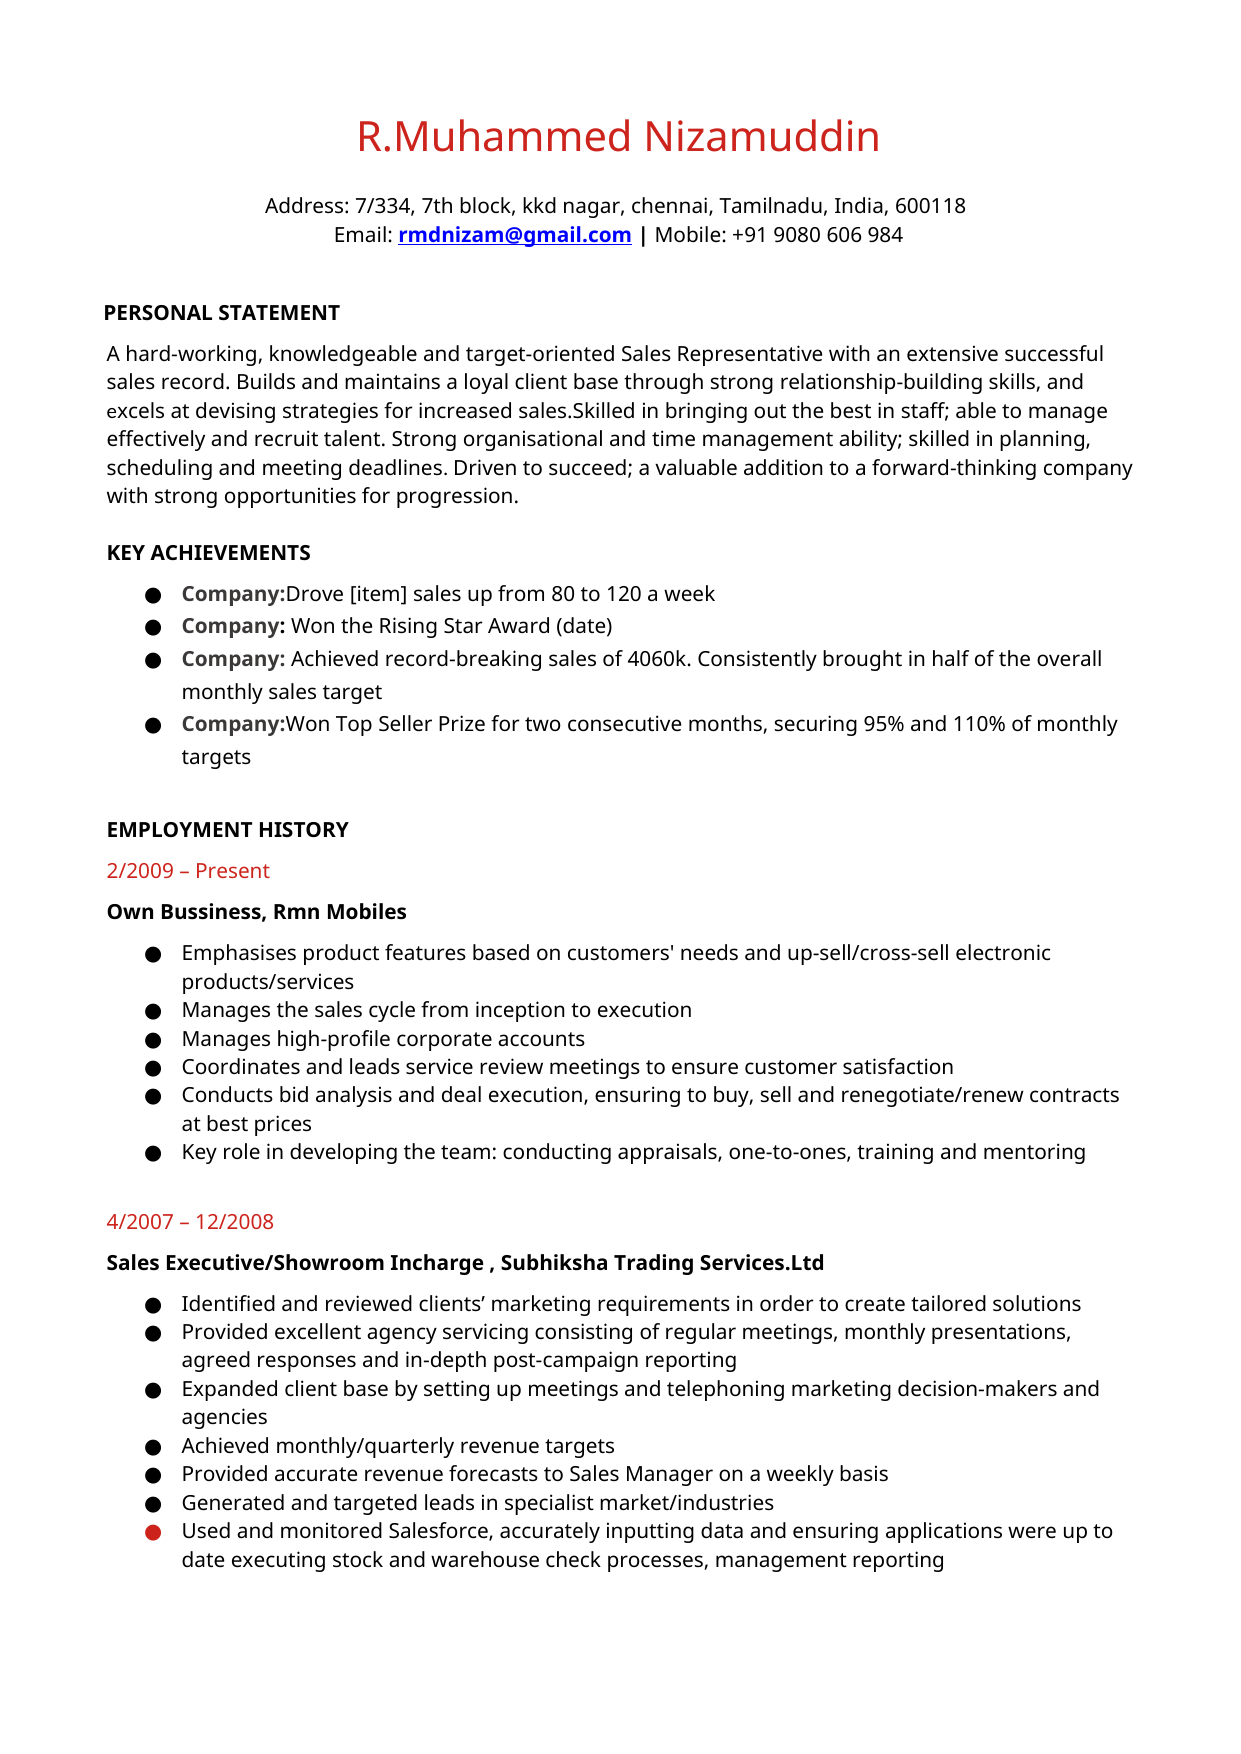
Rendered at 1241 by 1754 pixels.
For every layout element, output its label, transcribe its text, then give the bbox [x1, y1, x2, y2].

text PERSONAL STATEMENT [103, 298, 1134, 327]
text Own Bussiness, Rmn Mobiles [106, 897, 1134, 926]
list Manages high-profile corporate accounts [144, 1024, 1134, 1052]
text KEY ACHIEVEMENTS [106, 510, 1134, 567]
list Provided excellent agency servicing consisting of regular meetings, monthly presentations, agreed responses and in-depth post-campaign reporting [144, 1317, 1134, 1374]
list Company:Drove [item] sales up from 80 to 120 a week [144, 579, 1134, 607]
list Company: Won the Rising Star Award (date) [144, 612, 1134, 640]
text R.Muhammed Nizamuddin Address: 7/334, 7th block, kkd nagar, chennai, Tamilnadu, India, 600118 Email: rmdnizam@gmail.com | Mobile: +91 9080 606 984 [103, 106, 1134, 248]
list Achieved monthly/quarterly revenue targets [144, 1431, 1134, 1459]
list Identified and reviewed clients’ marketing requirements in order to create tailored solutions [144, 1289, 1134, 1317]
list Generated and targeted leads in specialist market/industries [144, 1488, 1134, 1516]
text 4/2007 – 12/2008 [106, 1207, 1134, 1235]
list Conducts bid analysis and deal execution, ensuring to buy, sell and renegotiate/renew contracts at best prices [144, 1081, 1134, 1137]
text 2/2009 – Present [106, 857, 1134, 885]
text A hard-working, knowledgeable and target-oriented Sales Representative with an extensive successful sales record. Builds and maintains a loyal client base through strong relationship-building skills, and excels at devising strategies for increased sales.Skilled in bringing out the best in staff; able to manage effectively and recruit talent. Strong organisational and time management ability; skilled in planning, scheduling and meeting deadlines. Driven to succeed; a valuable addition to a forward-thinking company with strong opportunities for progression. [106, 339, 1134, 510]
list Key role in developing the team: conducting appraisals, one-to-ones, training and mentoring [144, 1137, 1134, 1166]
text Sales Executive/Showroom Incharge , Subhiksha Trading Services.Ltd [106, 1248, 1134, 1276]
list Manages the sales cycle from inception to execution [144, 995, 1134, 1024]
list Coordinates and leads service review meetings to ensure customer satisfaction [144, 1052, 1134, 1081]
list Used and monitored Salesforce, accurately inputting data and ensuring applications were up to date executing stock and warehouse check processes, management reporting [144, 1516, 1134, 1573]
list Company: Achieved record-breaking sales of 4060k. Consistently brought in half of the overall monthly sales target [144, 644, 1134, 705]
text EMPLOYMENT HISTORY [106, 816, 1134, 844]
list Company:Won Top Seller Prize for two consecutive months, securing 95% and 110% of monthly targets [144, 709, 1134, 771]
list Expanded client base by setting up meetings and telephoning marketing decision-makers and agencies [144, 1374, 1134, 1431]
list Emphasises product features based on customers' needs and up-sell/cross-sell electronic products/services [144, 938, 1134, 995]
list Provided accurate revenue forecasts to Sales Manager on a weekly basis [144, 1459, 1134, 1488]
